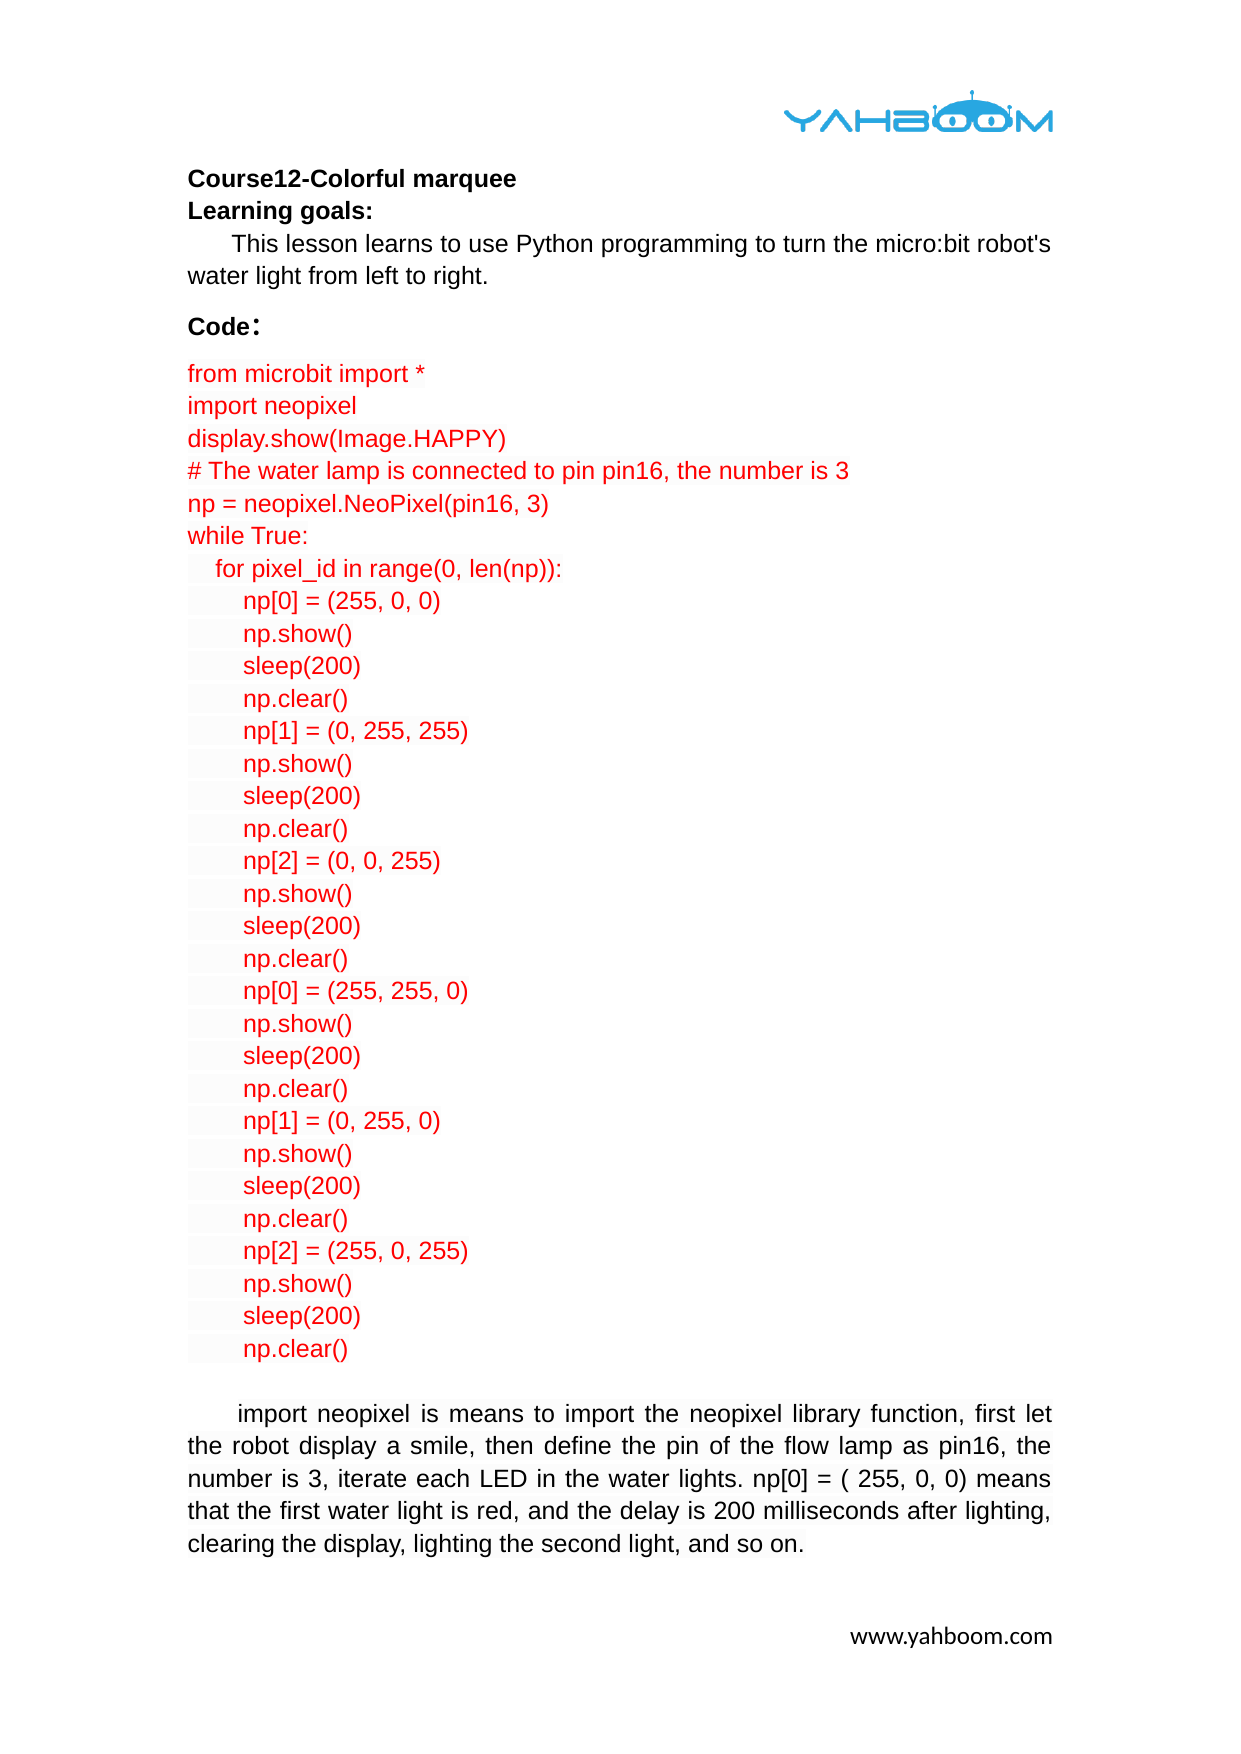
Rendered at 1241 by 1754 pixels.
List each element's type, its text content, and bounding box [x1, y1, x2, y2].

text for pixel_id in range(0, len(np)): [187, 552, 1053, 584]
text np.clear() [187, 682, 1053, 714]
text np[0] = (255, 0, 0) [187, 584, 1053, 617]
text np.clear() [187, 942, 1053, 974]
text np[1] = (0, 255, 0) [187, 1104, 1053, 1137]
text np[2] = (255, 0, 255) [187, 1234, 1053, 1267]
text np[0] = (255, 255, 0) [187, 974, 1053, 1007]
text np.show() [187, 1137, 1053, 1169]
text import neopixel is means to import the neopixel library function, first let the robot display a smile, then define the pin of the flow lamp as pin16, the number is 3, iterate each LED in the water lights. np[0] = ( 255, 0, 0) means that the first water light is red, and the delay is 200 milliseconds after lighting, clearing the display, lighting the second light, and so on. [187, 1442, 1053, 1506]
list Course12-Colorful marquee [187, 162, 1053, 194]
text sleep(200) [187, 649, 1053, 682]
text import neopixel [187, 389, 1053, 422]
text from microbit import * [187, 357, 1053, 389]
text np.show() [187, 1007, 1053, 1039]
text np.clear() [187, 1332, 1053, 1364]
text This lesson learns to use Python programming to turn the micro:bit robot's water light from left to right. [187, 227, 1053, 292]
text import neopixel is means to import the neopixel library function, first let the robot display a smile, then define the pin of the flow lamp as pin16, the number is 3, iterate each LED in the water lights. np[0] = ( 255, 0, 0) means that the first water light is red, and the delay is 200 milliseconds after lighting, clearing the display, lighting the second light, and so on. [187, 1507, 1053, 1559]
text sleep(200) [187, 779, 1053, 812]
text np.show() [187, 1267, 1053, 1299]
text np.show() [187, 877, 1053, 909]
text np.clear() [187, 812, 1053, 844]
text sleep(200) [187, 1299, 1053, 1332]
text np[1] = (0, 255, 255) [187, 714, 1053, 747]
text Code： [187, 292, 1053, 357]
text np.clear() [187, 1202, 1053, 1234]
text # The water lamp is connected to pin pin16, the number is 3 [187, 454, 1053, 487]
text sleep(200) [187, 909, 1053, 942]
text np[2] = (0, 0, 255) [187, 844, 1053, 877]
text display.show(Image.HAPPY) [187, 422, 1053, 454]
text np.show() [187, 747, 1053, 779]
text np.show() [187, 617, 1053, 649]
picture [784, 90, 1053, 132]
text Learning goals: [187, 194, 1053, 227]
text sleep(200) [187, 1039, 1053, 1072]
text np = neopixel.NeoPixel(pin16, 3) [187, 487, 1053, 519]
text np.clear() [187, 1072, 1053, 1104]
text while True: [187, 519, 1053, 552]
text import neopixel is means to import the neopixel library function, first let the robot display a smile, then define the pin of the flow lamp as pin16, the number is 3, iterate each LED in the water lights. np[0] = ( 255, 0, 0) means that the first water light is red, and the delay is 200 milliseconds after lighting, clearing the display, lighting the second light, and so on. [187, 1397, 1053, 1441]
text sleep(200) [187, 1169, 1053, 1202]
